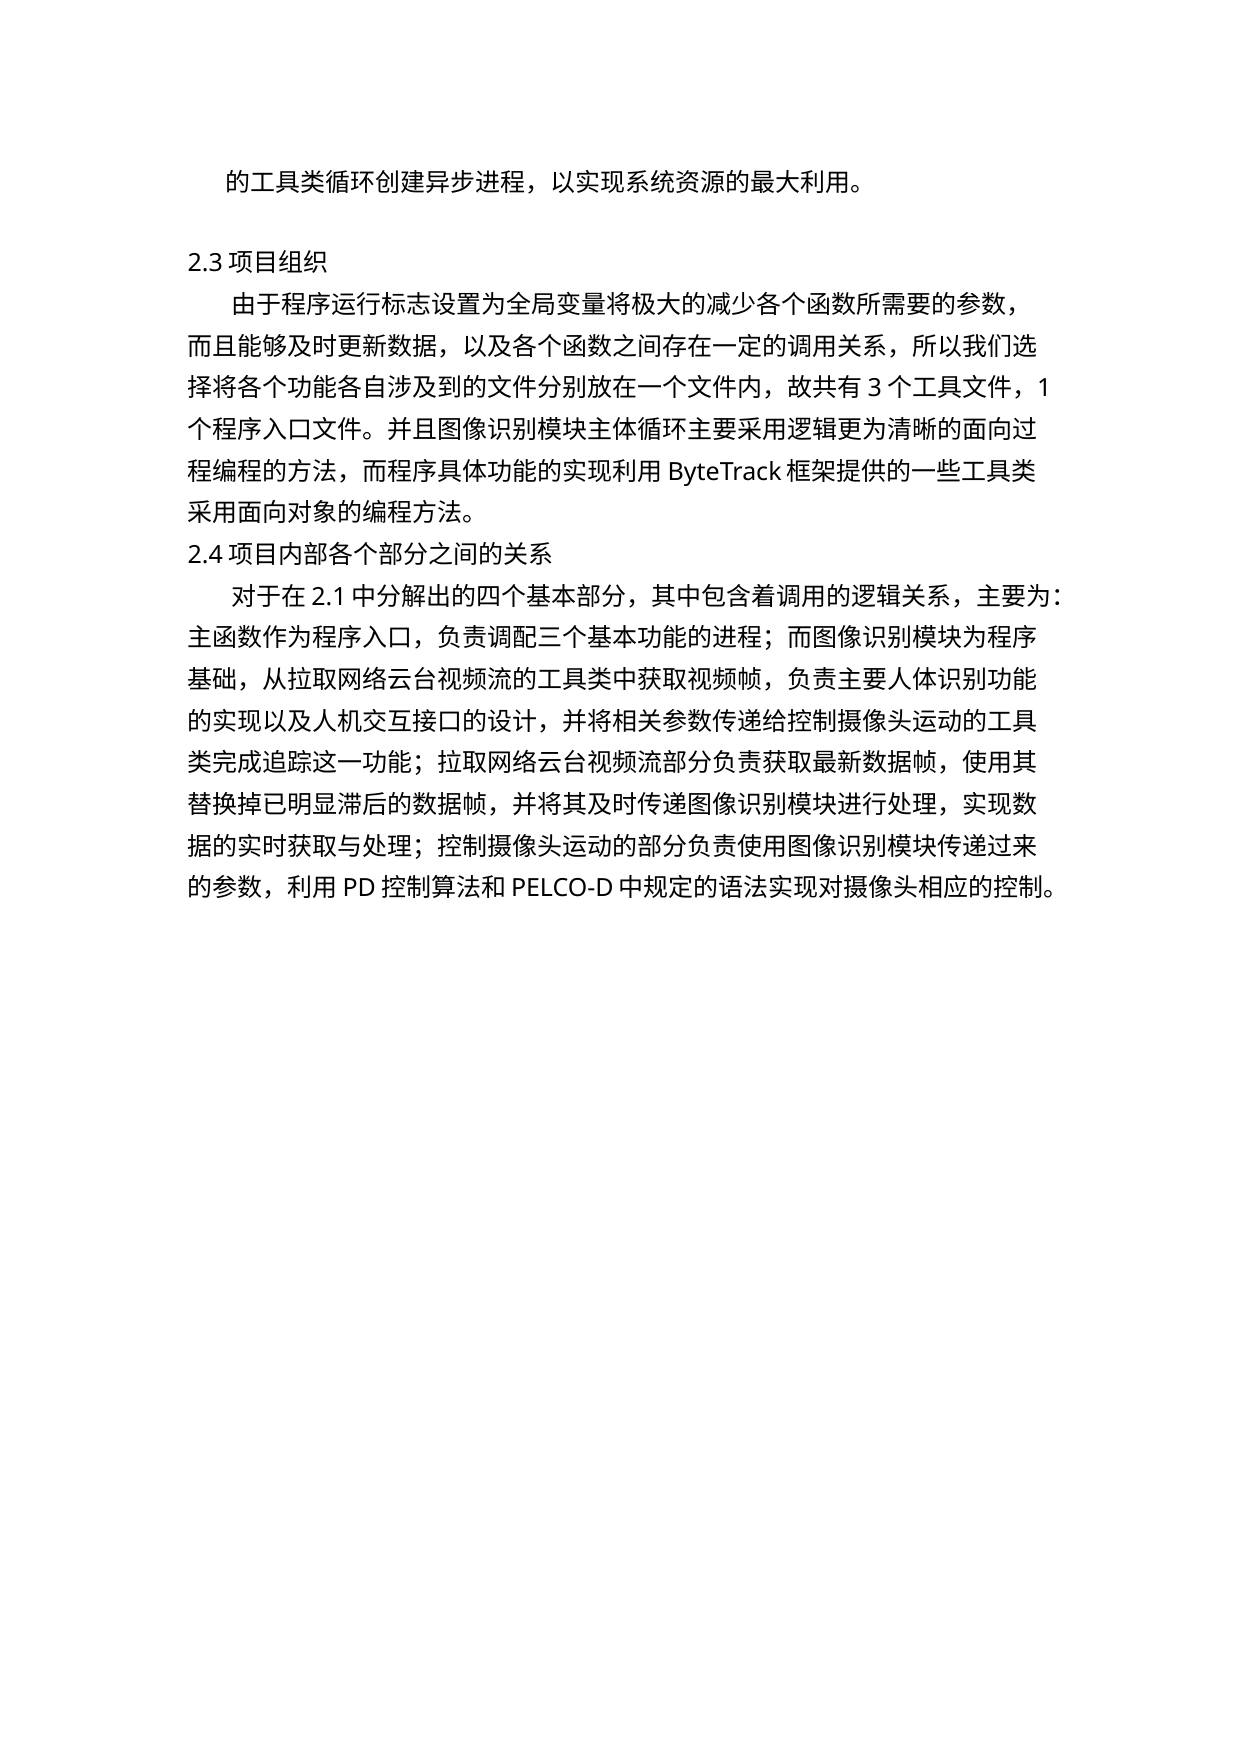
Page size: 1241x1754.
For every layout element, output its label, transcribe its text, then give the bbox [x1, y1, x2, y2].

text 2.4项目内部各个部分之间的关系 [187, 534, 1053, 571]
text 2.3项目组织 [187, 243, 1053, 279]
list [187, 162, 1053, 198]
text 对于在2.1中分解出的四个基本部分，其中包含着调用的逻辑关系，主要为：主函数作为程序入口，负责调配三个基本功能的进程；而图像识别模块为程序基础，从拉取网络云台视频流的工具类中获取视频帧，负责主要人体识别功能的实现以及人机交互接口的设计，并将相关参数传递给控制摄像头运动的工具类完成追踪这一功能；拉取网络云台视频流部分负责获取最新数据帧，使用其替换掉已明显滞后的数据帧，并将其及时传递图像识别模块进行处理，实现数据的实时获取与处理；控制摄像头运动的部分负责使用图像识别模块传递过来的参数，利用PD控制算法和PELCO-D中规定的语法实现对摄像头相应的控制。 [187, 576, 1053, 904]
text 由于程序运行标志设置为全局变量将极大的减少各个函数所需要的参数，而且能够及时更新数据，以及各个函数之间存在一定的调用关系，所以我们选择将各个功能各自涉及到的文件分别放在一个文件内，故共有3个工具文件，1个程序入口文件。并且图像识别模块主体循环主要采用逻辑更为清晰的面向过程编程的方法，而程序具体功能的实现利用ByteTrack框架提供的一些工具类采用面向对象的编程方法。 [187, 284, 1053, 529]
